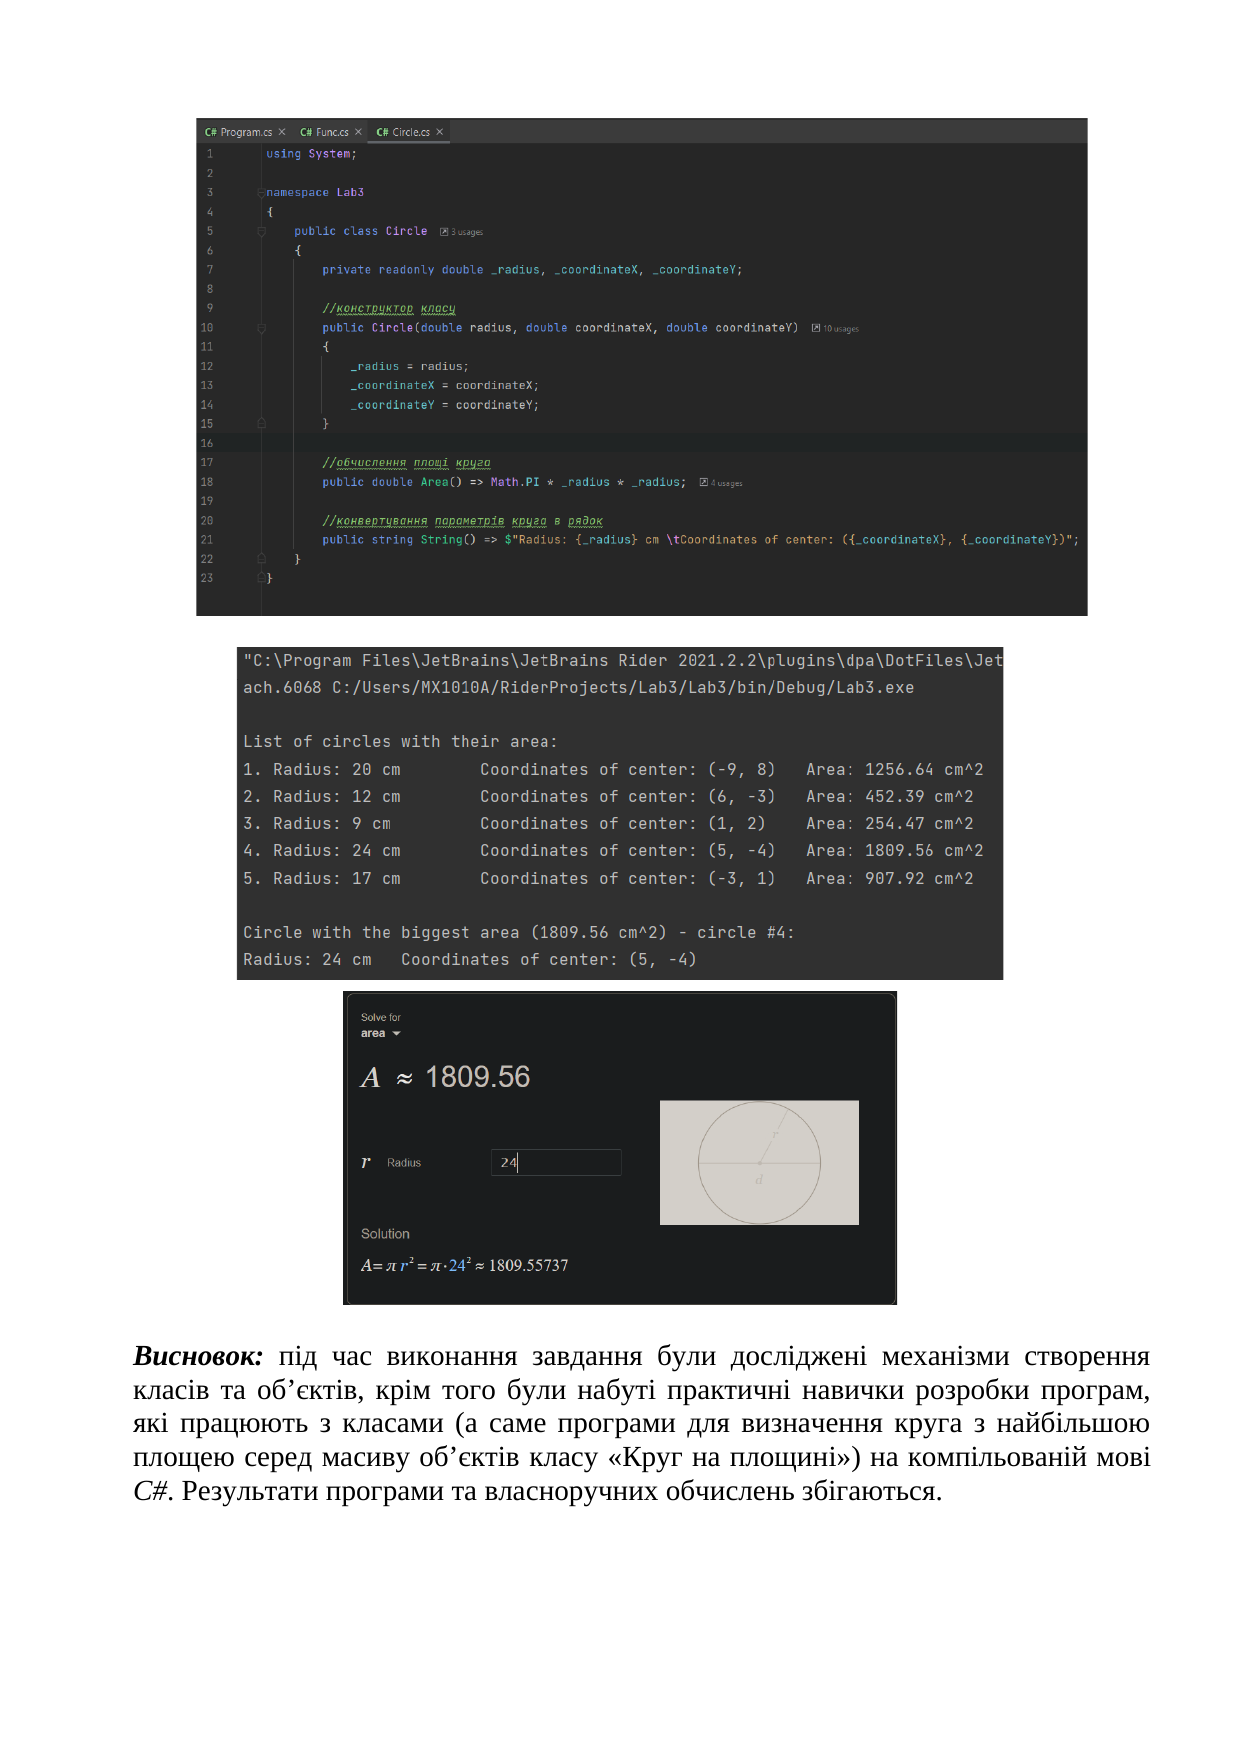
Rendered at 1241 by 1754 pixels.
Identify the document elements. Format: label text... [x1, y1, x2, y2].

picture [196, 118, 1088, 616]
text Висновок: під час виконання завдання були досліджені механізми створення класів та об’єктів, крім того були набуті практичні навички розробки програм, які працюють з класами (а саме програми для визначення круга з найбільшою площею серед масиву об’єктів класу «Круг на площині») на компільованій мові С#. Результати програми та власноручних обчислень збігаються. [133, 1338, 1152, 1506]
picture [343, 991, 898, 1305]
picture [236, 647, 1004, 980]
